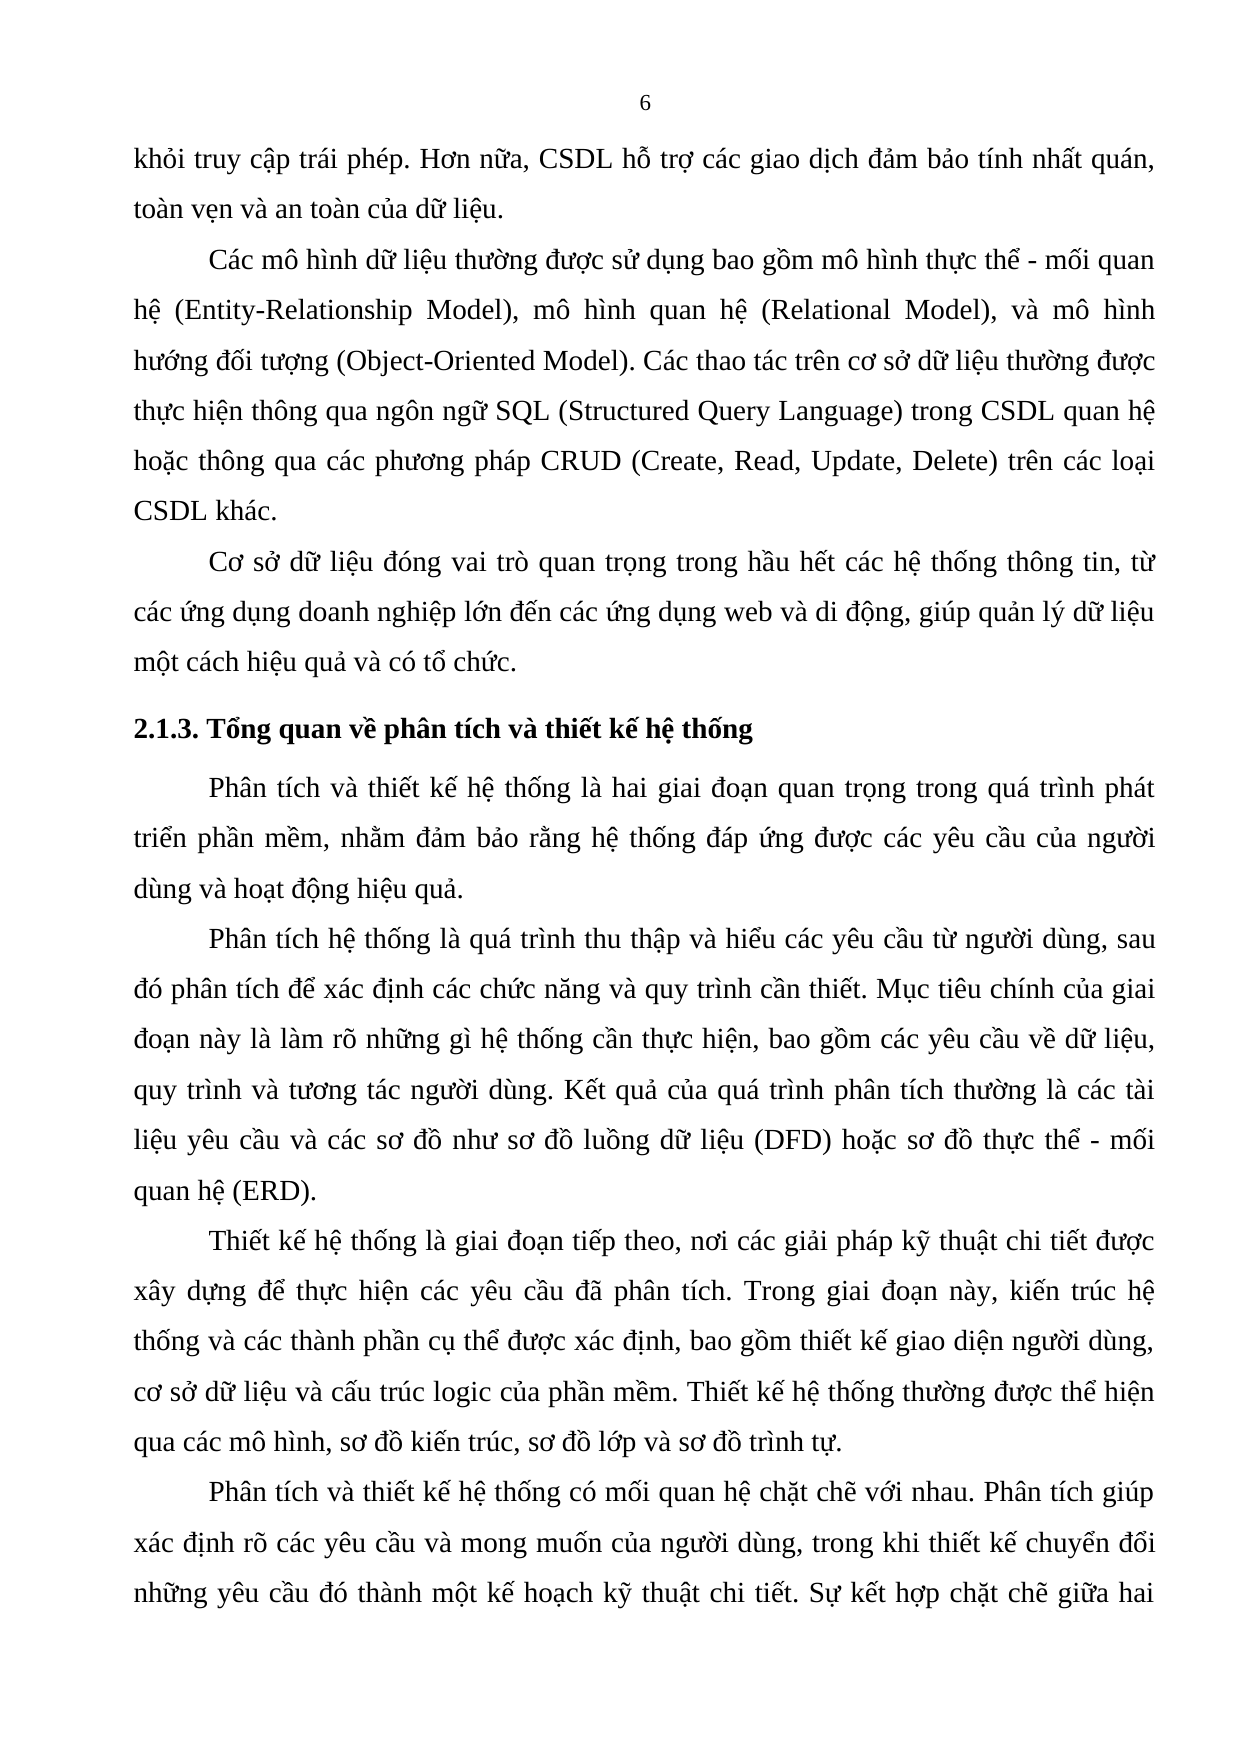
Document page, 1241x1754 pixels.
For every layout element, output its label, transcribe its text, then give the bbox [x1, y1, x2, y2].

text Cơ sở dữ liệu đóng vai trò quan trọng trong hầu hết các hệ thống thông tin, từ các ứng dụng doanh nghiệp lớn đến các ứng dụng web và di động, giúp quản lý dữ liệu một cách hiệu quả và có tổ chức. [133, 544, 1157, 678]
text Phân tích và thiết kế hệ thống là hai giai đoạn quan trọng trong quá trình phát triển phần mềm, nhằm đảm bảo rằng hệ thống đáp ứng được các yêu cầu của người dùng và hoạt động hiệu quả. [133, 770, 1157, 904]
text Thiết kế hệ thống là giai đoạn tiếp theo, nơi các giải pháp kỹ thuật chi tiết được xây dựng để thực hiện các yêu cầu đã phân tích. Trong giai đoạn này, kiến trúc hệ thống và các thành phần cụ thể được xác định, bao gồm thiết kế giao diện người dùng, cơ sở dữ liệu và cấu trúc logic của phần mềm. Thiết kế hệ thống thường được thể hiện qua các mô hình, sơ đồ kiến trúc, sơ đồ lớp và sơ đồ trình tự. [133, 1223, 1157, 1458]
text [133, 141, 1157, 225]
subtitle 2.1.3. Tổng quan về phân tích và thiết kế hệ thống [133, 711, 1157, 745]
text Phân tích hệ thống là quá trình thu thập và hiểu các yêu cầu từ người dùng, sau đó phân tích để xác định các chức năng và quy trình cần thiết. Mục tiêu chính của giai đoạn này là làm rõ những gì hệ thống cần thực hiện, bao gồm các yêu cầu về dữ liệu, quy trình và tương tác người dùng. Kết quả của quá trình phân tích thường là các tài liệu yêu cầu và các sơ đồ như sơ đồ luồng dữ liệu (DFD) hoặc sơ đồ thực thể - mối quan hệ (ERD). [133, 921, 1157, 1206]
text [133, 1474, 1157, 1609]
text Các mô hình dữ liệu thường được sử dụng bao gồm mô hình thực thể - mối quan hệ (Entity-Relationship Model), mô hình quan hệ (Relational Model), và mô hình hướng đối tượng (Object-Oriented Model). Các thao tác trên cơ sở dữ liệu thường được thực hiện thông qua ngôn ngữ SQL (Structured Query Language) trong CSDL quan hệ hoặc thông qua các phương pháp CRUD (Create, Read, Update, Delete) trên các loại CSDL khác. [133, 242, 1157, 527]
